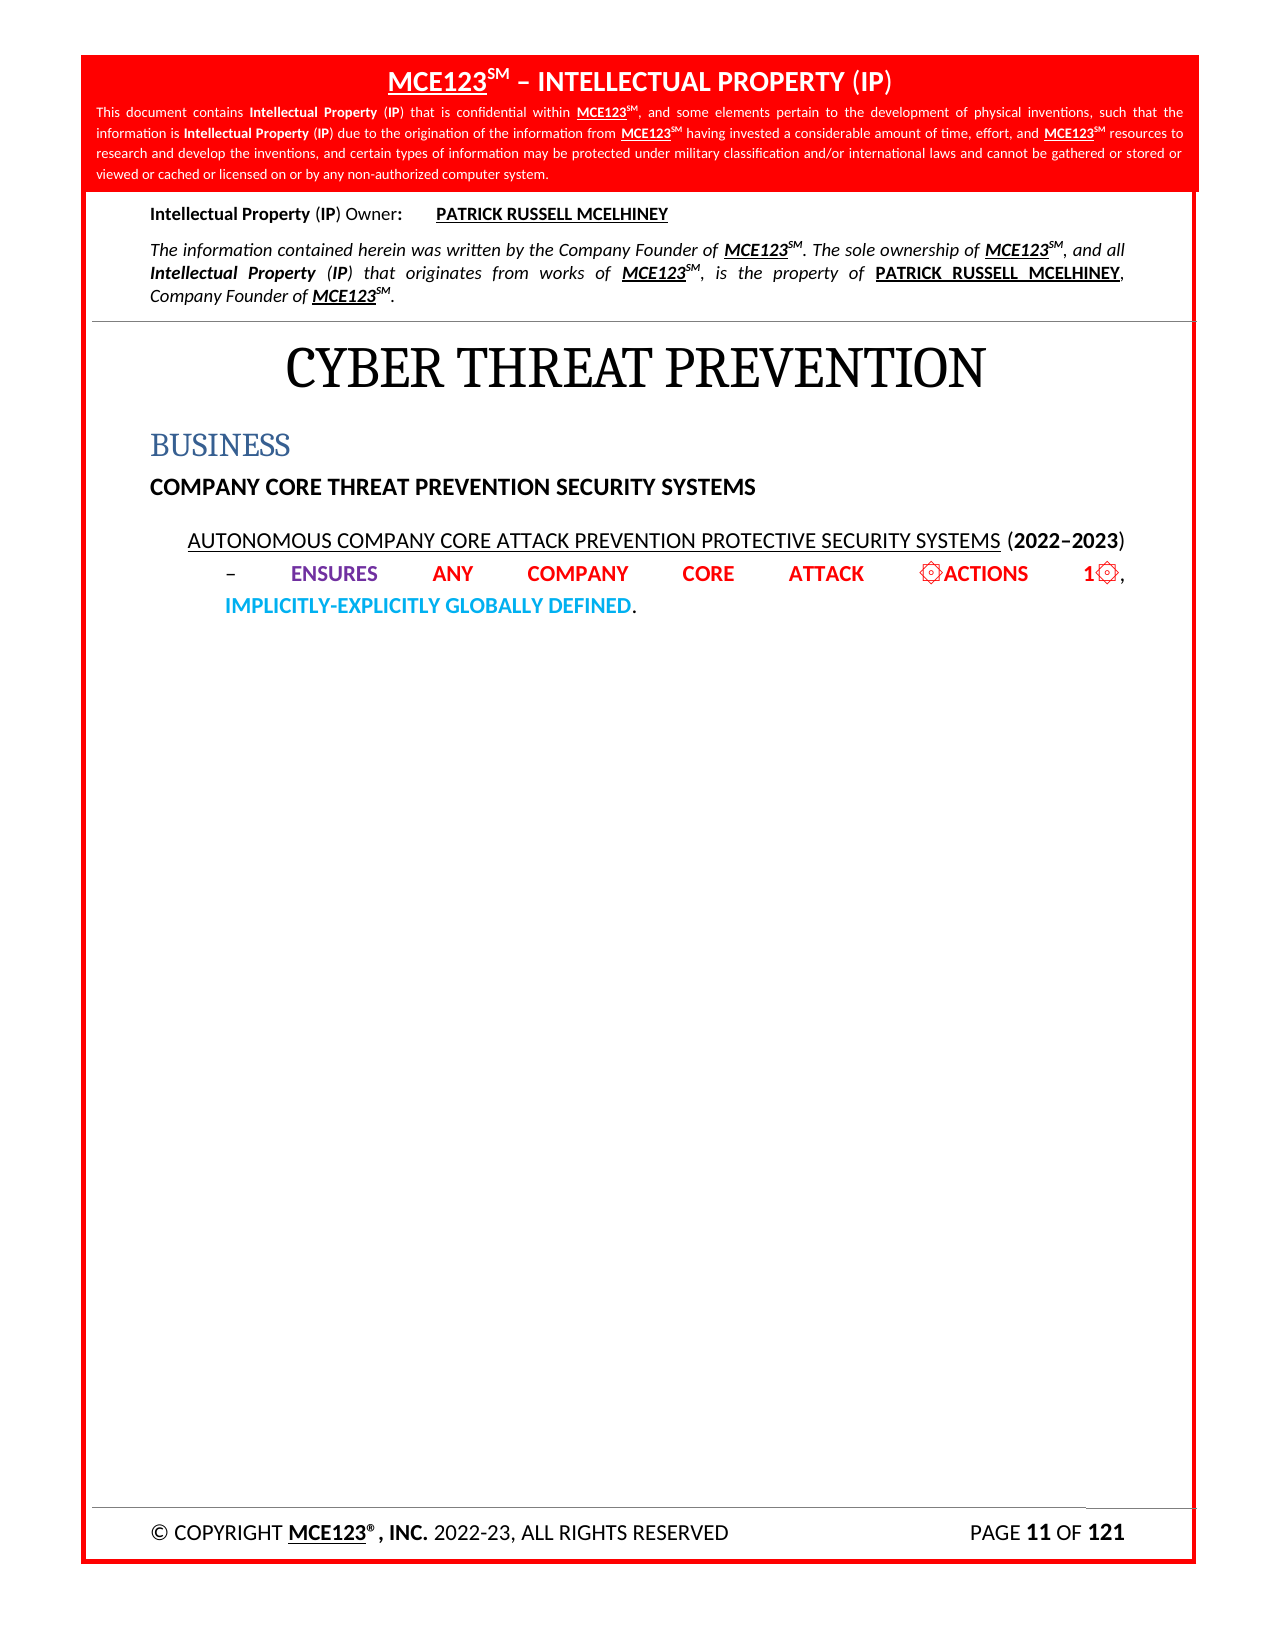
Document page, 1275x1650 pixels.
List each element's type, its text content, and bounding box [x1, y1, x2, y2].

text COMPANY CORE THREAT PREVENTION SECURITY SYSTEMS [150, 471, 1125, 501]
subtitle BUSINESS [150, 427, 1125, 465]
title CYBER THREAT PREVENTION [150, 335, 1125, 402]
text AUTONOMOUS COMPANY CORE ATTACK PREVENTION PROTECTIVE SECURITY SYSTEMS (2022–2023) – ENSURES ANY COMPANY CORE ATTACK ۞ACTIONS 1۞, IMPLICITLY-EXPLICITLY GLOBALLY DEFINED. [187, 527, 1125, 619]
